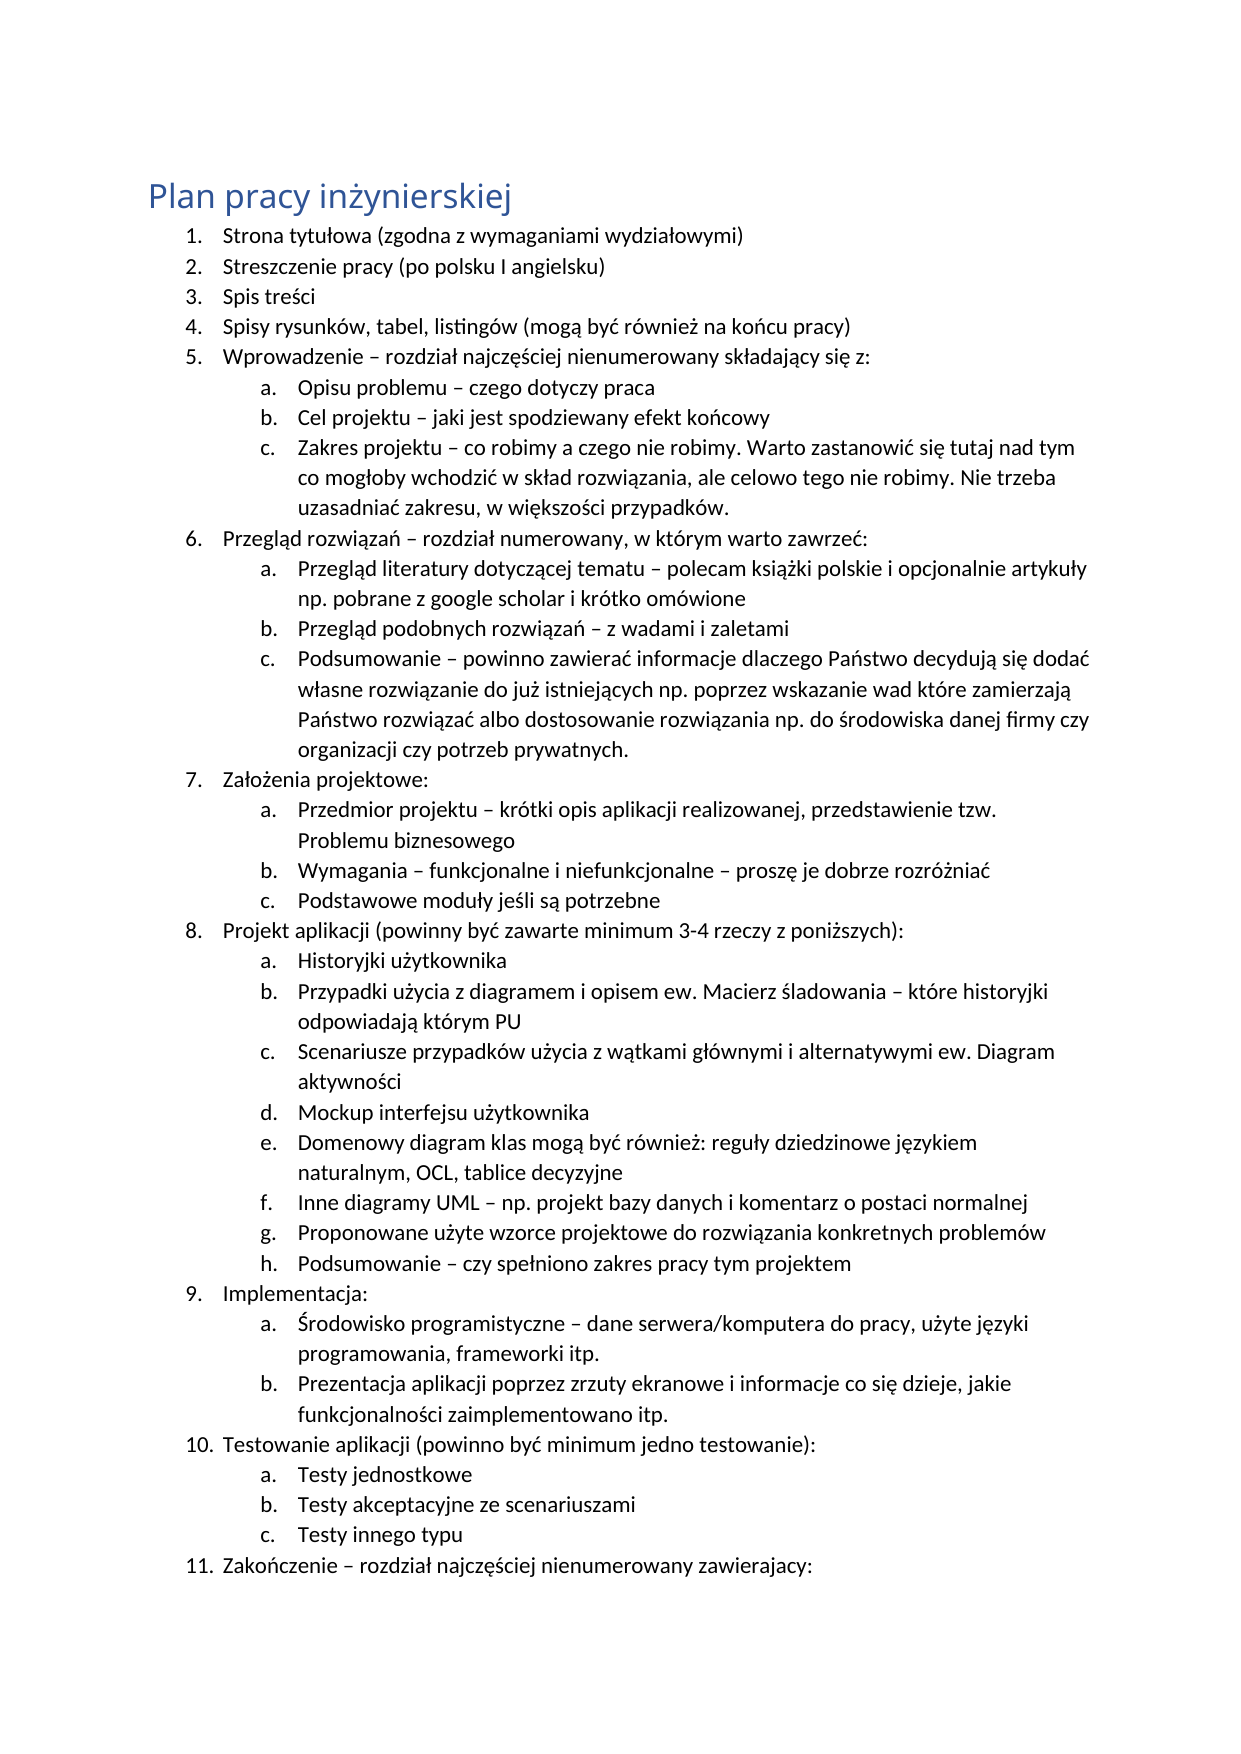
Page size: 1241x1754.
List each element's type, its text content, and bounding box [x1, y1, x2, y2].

list Inne diagramy UML – np. projekt bazy danych i komentarz o postaci normalnej [260, 1188, 1093, 1216]
list Przegląd rozwiązań – rozdział numerowany, w którym warto zawrzeć: [185, 524, 1093, 552]
list Testy jednostkowe [260, 1460, 1093, 1488]
list Spisy rysunków, tabel, listingów (mogą być również na końcu pracy) [185, 312, 1093, 340]
list Streszczenie pracy (po polsku I angielsku) [185, 252, 1093, 280]
list Cel projektu – jaki jest spodziewany efekt końcowy [260, 403, 1093, 431]
list Spis treści [185, 282, 1093, 310]
list Proponowane użyte wzorce projektowe do rozwiązania konkretnych problemów [260, 1218, 1093, 1246]
list Podsumowanie – powinno zawierać informacje dlaczego Państwo decydują się dodać własne rozwiązanie do już istniejących np. poprzez wskazanie wad które zamierzają Państwo rozwiązać albo dostosowanie rozwiązania np. do środowiska danej firmy czy organizacji czy potrzeb prywatnych. [260, 644, 1093, 763]
list Zakończenie – rozdział najczęściej nienumerowany zawierajacy: [185, 1551, 1093, 1579]
list Historyjki użytkownika [260, 947, 1093, 974]
list Wprowadzenie – rozdział najczęściej nienumerowany składający się z: [185, 342, 1093, 370]
list Testy akceptacyjne ze scenariuszami [260, 1490, 1093, 1518]
list Mockup interfejsu użytkownika [260, 1098, 1093, 1126]
list Implementacja: [185, 1279, 1093, 1307]
list Przegląd podobnych rozwiązań – z wadami i zaletami [260, 614, 1093, 642]
list Wymagania – funkcjonalne i niefunkcjonalne – proszę je dobrze rozróżniać [260, 856, 1093, 884]
list Środowisko programistyczne – dane serwera/komputera do pracy, użyte języki programowania, frameworki itp. [260, 1309, 1093, 1367]
list Podsumowanie – czy spełniono zakres pracy tym projektem [260, 1249, 1093, 1277]
list Projekt aplikacji (powinny być zawarte minimum 3-4 rzeczy z poniższych): [185, 916, 1093, 944]
list Przegląd literatury dotyczącej tematu – polecam książki polskie i opcjonalnie artykuły np. pobrane z google scholar i krótko omówione [260, 554, 1093, 612]
list Prezentacja aplikacji poprzez zrzuty ekranowe i informacje co się dzieje, jakie funkcjonalności zaimplementowano itp. [260, 1369, 1093, 1428]
list Opisu problemu – czego dotyczy praca [260, 373, 1093, 401]
list Scenariusze przypadków użycia z wątkami głównymi i alternatywymi ew. Diagram aktywności [260, 1037, 1093, 1095]
list Strona tytułowa (zgodna z wymaganiami wydziałowymi) [185, 222, 1093, 249]
list Przypadki użycia z diagramem i opisem ew. Macierz śladowania – które historyjki odpowiadają którym PU [260, 977, 1093, 1035]
list Testowanie aplikacji (powinno być minimum jedno testowanie): [185, 1430, 1093, 1458]
list Domenowy diagram klas mogą być również: reguły dziedzinowe językiem naturalnym, OCL, tablice decyzyjne [260, 1128, 1093, 1186]
list Zakres projektu – co robimy a czego nie robimy. Warto zastanowić się tutaj nad tym co mogłoby wchodzić w skład rozwiązania, ale celowo tego nie robimy. Nie trzeba uzasadniać zakresu, w większości przypadków. [260, 433, 1093, 521]
list Podstawowe moduły jeśli są potrzebne [260, 886, 1093, 914]
list Testy innego typu [260, 1521, 1093, 1548]
subtitle Plan pracy inżynierskiej [148, 173, 1093, 218]
list Założenia projektowe: [185, 765, 1093, 793]
list Przedmior projektu – krótki opis aplikacji realizowanej, przedstawienie tzw. Problemu biznesowego [260, 796, 1093, 854]
